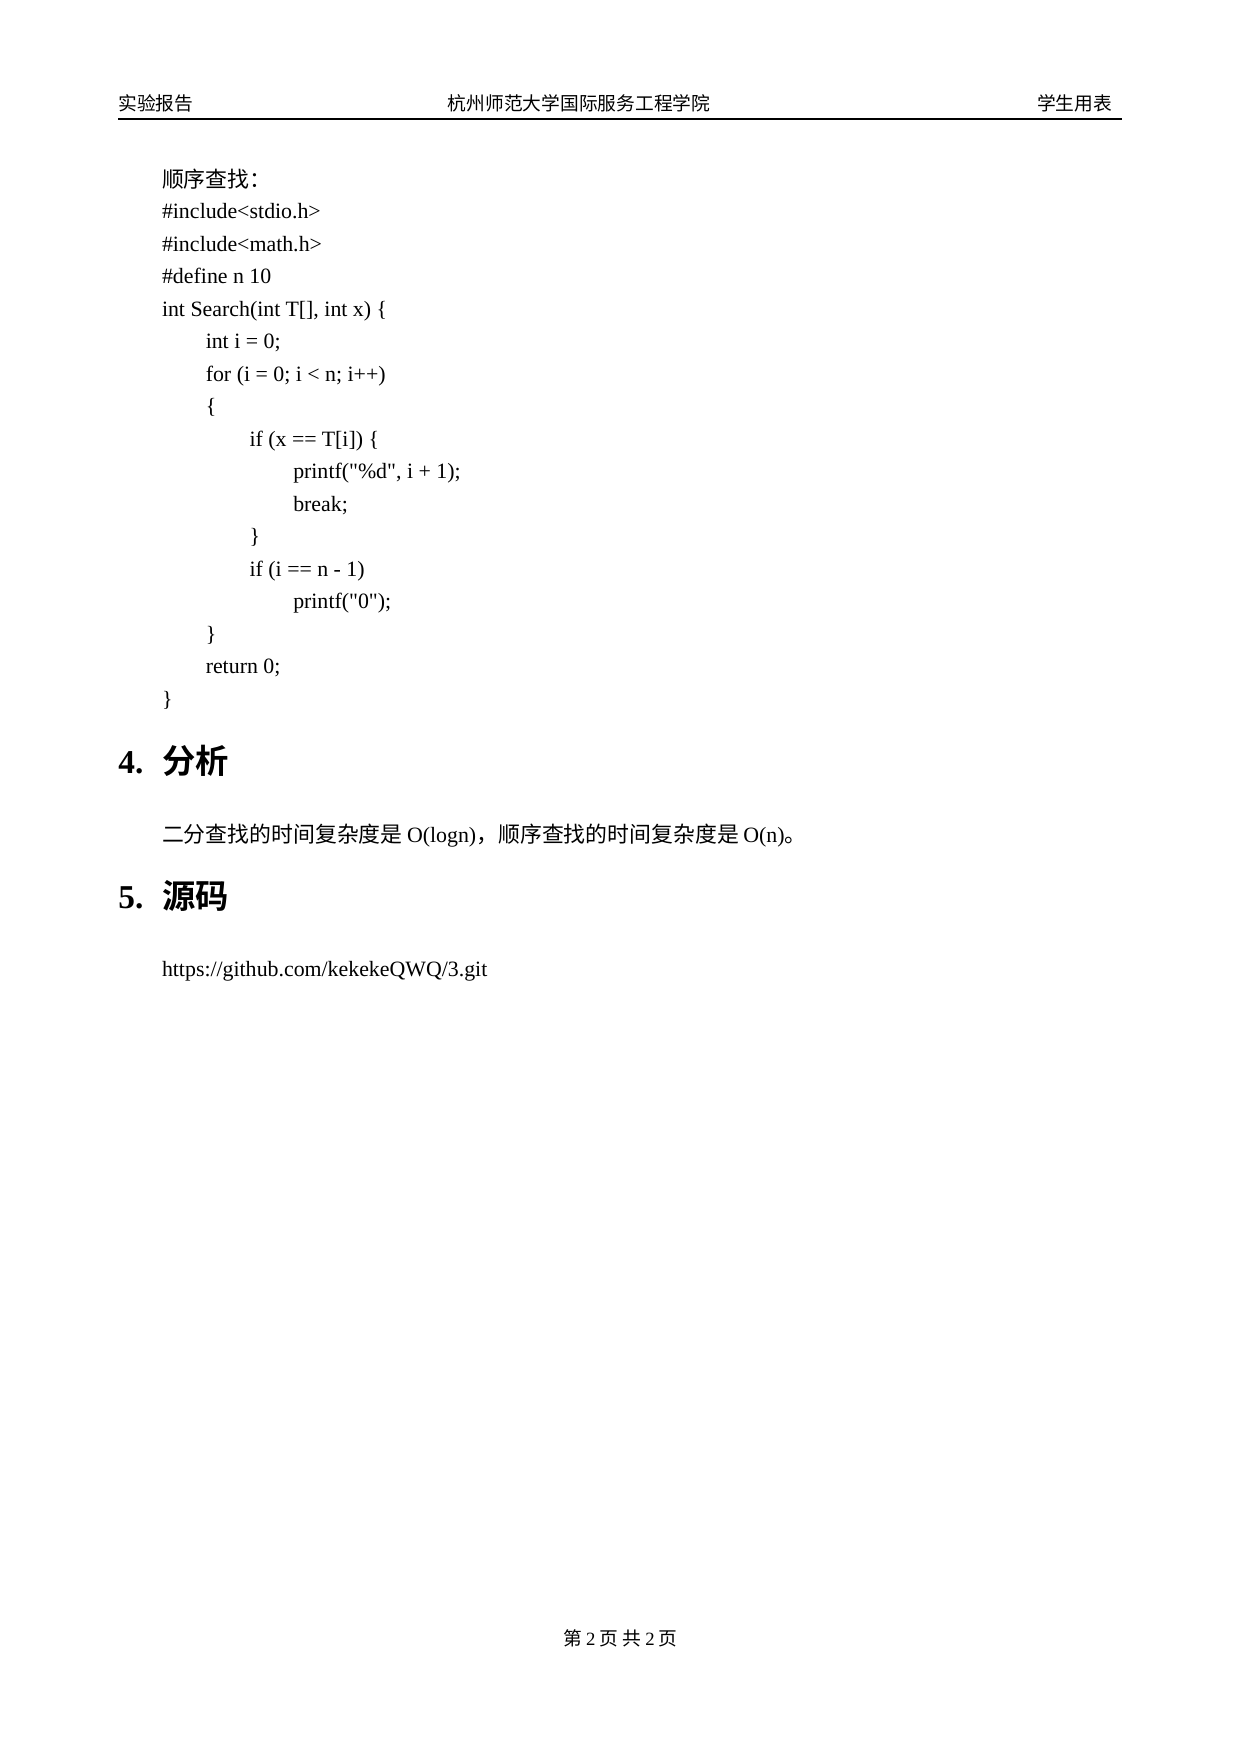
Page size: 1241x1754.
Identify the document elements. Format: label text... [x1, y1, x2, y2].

subtitle 分析 [118, 727, 1122, 792]
text if (x == T[i]) { [162, 422, 1122, 454]
text } [162, 519, 1122, 552]
text for (i = 0; i < n; i++) [162, 357, 1122, 389]
text https://github.com/kekekeQWQ/3.git [162, 952, 1122, 984]
text if (i == n - 1) [162, 552, 1122, 584]
text printf("0"); [162, 584, 1122, 617]
text #define n 10 [162, 259, 1122, 292]
text return 0; [162, 649, 1122, 682]
text break; [162, 487, 1122, 519]
text } [162, 682, 1122, 714]
text printf("%d", i + 1); [162, 454, 1122, 487]
text 顺序查找： [162, 162, 1122, 194]
text #include<stdio.h> [162, 194, 1122, 227]
text { [162, 389, 1122, 422]
text } [162, 617, 1122, 649]
text #include<math.h> [162, 227, 1122, 259]
text int i = 0; [162, 324, 1122, 357]
text 二分查找的时间复杂度是O(logn)，顺序查找的时间复杂度是O(n)。 [162, 817, 1122, 849]
text int Search(int T[], int x) { [162, 292, 1122, 324]
subtitle 源码 [118, 862, 1122, 927]
